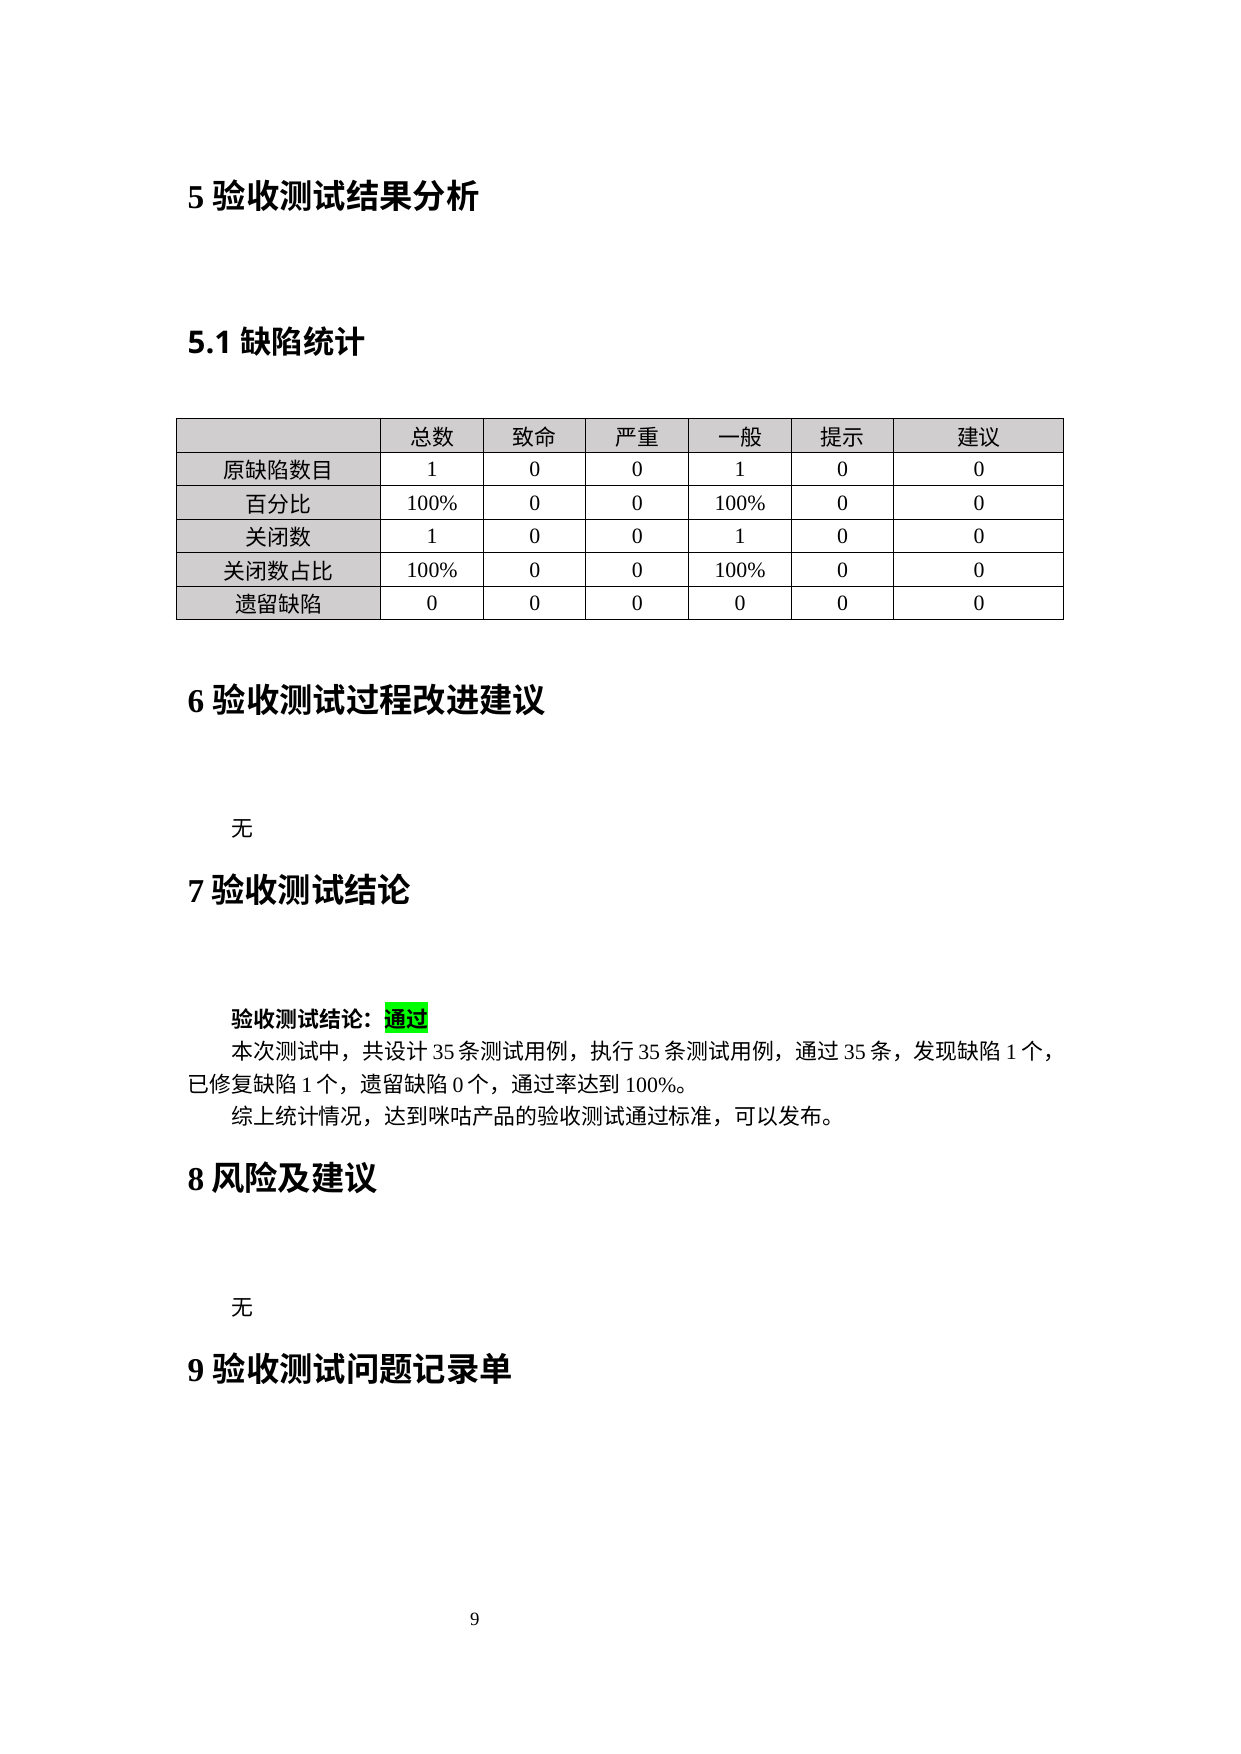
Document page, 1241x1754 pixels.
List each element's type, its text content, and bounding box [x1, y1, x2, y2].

subtitle 7验收测试结论 [187, 856, 1053, 921]
table_cell 1 [689, 453, 791, 485]
table_cell 0 [484, 486, 585, 519]
table_cell 0 [894, 453, 1063, 485]
subtitle 5.1 缺陷统计 [187, 307, 1053, 372]
table_cell 关闭数 [177, 520, 380, 552]
table_cell 0 [792, 453, 893, 485]
table_header 严重 [586, 419, 688, 452]
table_cell 0 [689, 587, 791, 619]
table_cell 0 [792, 520, 893, 552]
table_header 致命 [484, 419, 585, 452]
table_cell 0 [586, 520, 688, 552]
table_cell 100% [689, 553, 791, 586]
table_cell 0 [586, 453, 688, 485]
table_cell 1 [381, 520, 483, 552]
text 验收测试结论：通过 [187, 1001, 1053, 1034]
subtitle 5 验收测试结果分析 [187, 162, 1053, 227]
text 无 [187, 1289, 1053, 1322]
table_header 提示 [792, 419, 893, 452]
table_cell 原缺陷数目 [177, 453, 380, 485]
table_cell 0 [484, 520, 585, 552]
table_cell 0 [586, 553, 688, 586]
table_cell 0 [484, 587, 585, 619]
subtitle 6 验收测试过程改进建议 [187, 665, 1053, 730]
list 无 [187, 811, 1053, 843]
table_header 一般 [689, 419, 791, 452]
table_cell 遗留缺陷 [177, 587, 380, 619]
table_cell 100% [381, 553, 483, 586]
table_cell 0 [792, 587, 893, 619]
table_cell 1 [689, 520, 791, 552]
table_cell 0 [894, 553, 1063, 586]
table_cell 0 [381, 587, 483, 619]
table_cell 0 [894, 486, 1063, 519]
table_cell 0 [586, 486, 688, 519]
table_cell 0 [484, 453, 585, 485]
table_cell 百分比 [177, 486, 380, 519]
text 综上统计情况，达到咪咕产品的验收测试通过标准，可以发布。 [187, 1099, 1053, 1131]
table_header 总数 [381, 419, 483, 452]
table_header [177, 419, 380, 452]
table_cell 0 [484, 553, 585, 586]
text 本次测试中，共设计35条测试用例，执行35条测试用例，通过35条，发现缺陷1个，已修复缺陷1个，遗留缺陷0个，通过率达到100%。 [187, 1034, 1053, 1099]
table_cell 1 [381, 453, 483, 485]
subtitle 9 验收测试问题记录单 [187, 1334, 1053, 1399]
table_cell 100% [381, 486, 483, 519]
table_cell 0 [894, 587, 1063, 619]
subtitle 8风险及建议 [187, 1144, 1053, 1209]
table_header 建议 [894, 419, 1063, 452]
table_cell 关闭数占比 [177, 553, 380, 586]
table_cell 0 [586, 587, 688, 619]
table_cell 0 [894, 520, 1063, 552]
table_cell 100% [689, 486, 791, 519]
table_cell 0 [792, 553, 893, 586]
table_cell 0 [792, 486, 893, 519]
